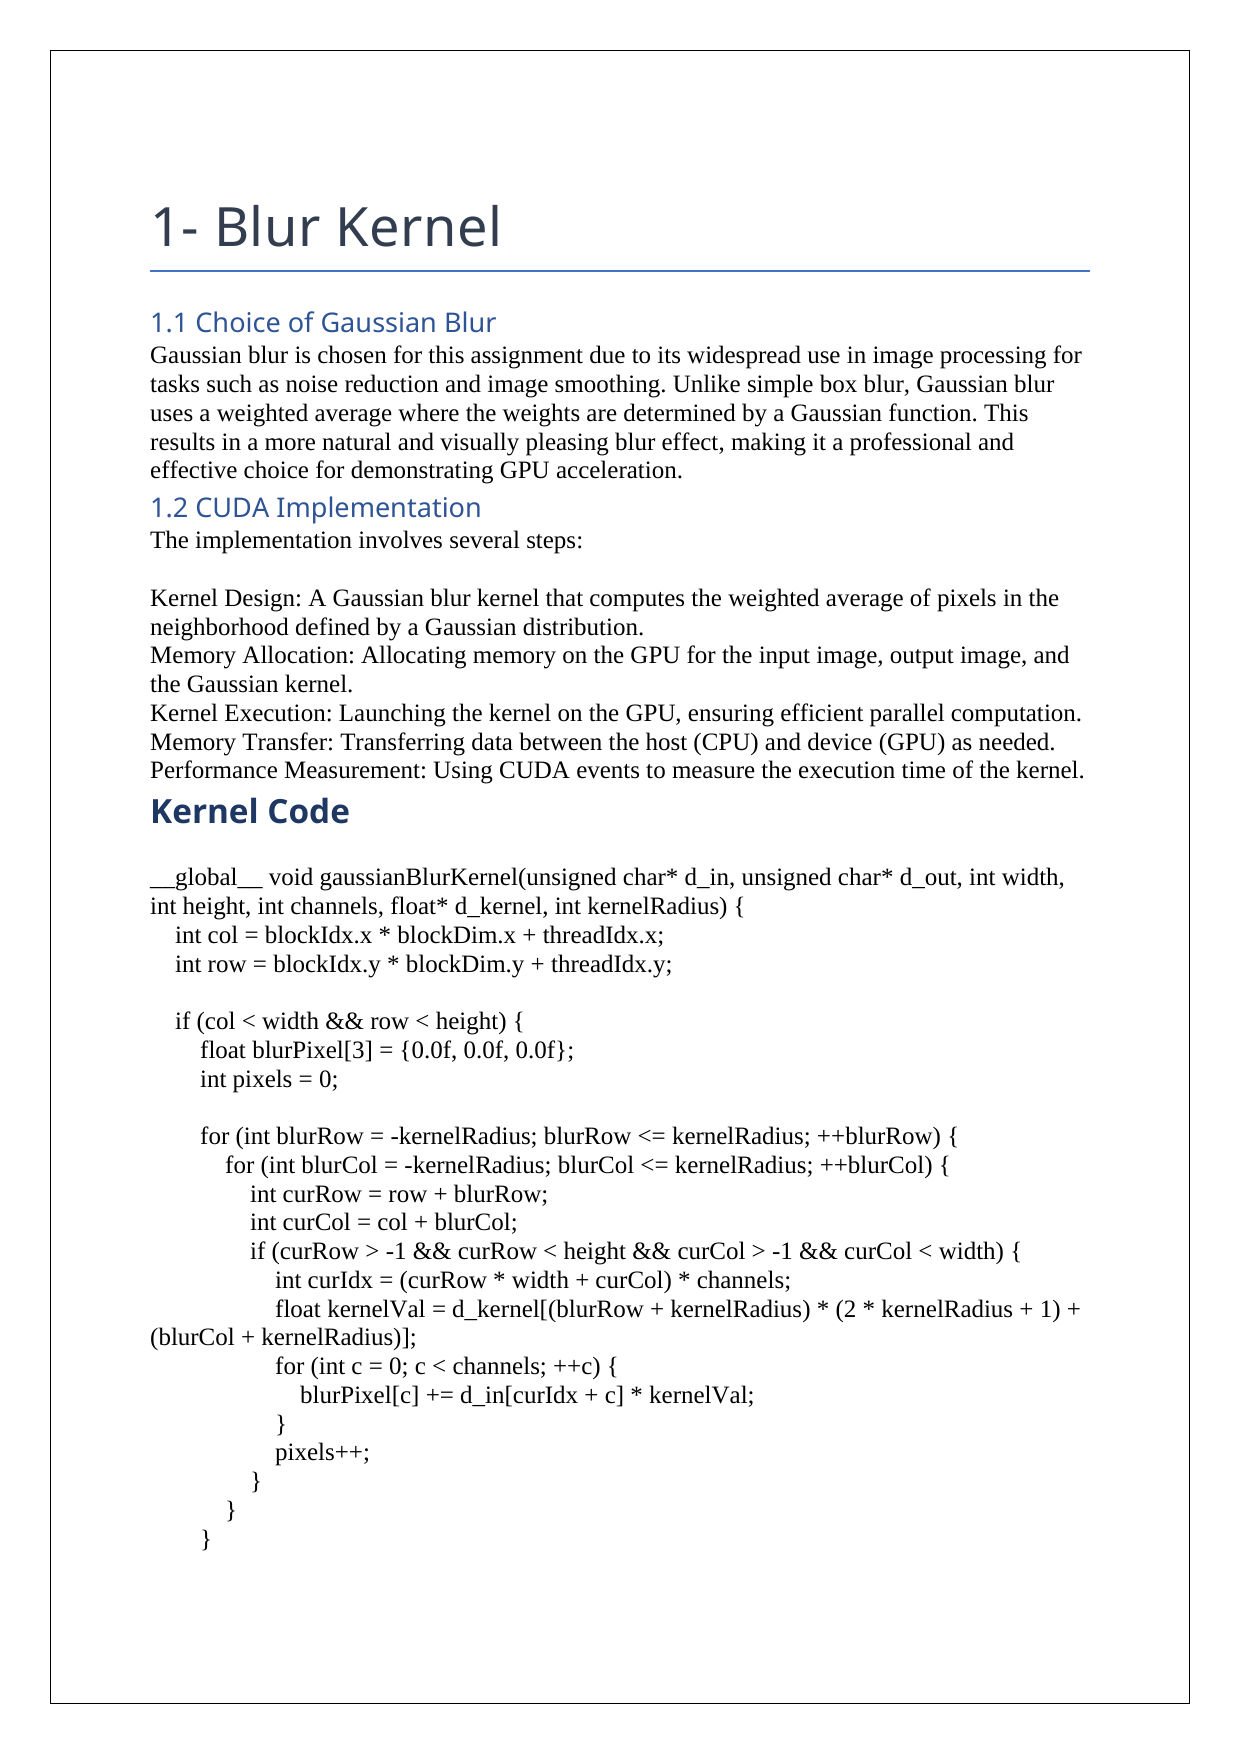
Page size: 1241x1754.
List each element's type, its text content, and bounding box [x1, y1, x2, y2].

title 1- Blur Kernel [150, 188, 1090, 270]
subtitle 1.2 CUDA Implementation [150, 488, 1090, 525]
text Gaussian blur is chosen for this assignment due to its widespread use in image processing for tasks such as noise reduction and image smoothing. Unlike simple box blur, Gaussian blur uses a weighted average where the weights are determined by a Gaussian function. This results in a more natural and visually pleasing blur effect, making it a professional and effective choice for demonstrating GPU acceleration. [150, 341, 1090, 484]
subtitle Kernel Code [150, 788, 1090, 834]
text The implementation involves several steps: Kernel Design: A Gaussian blur kernel that computes the weighted average of pixels in the neighborhood defined by a Gaussian distribution. Memory Allocation: Allocating memory on the GPU for the input image, output image, and the Gaussian kernel. Kernel Execution: Launching the kernel on the GPU, ensuring efficient parallel computation. Memory Transfer: Transferring data between the host (CPU) and device (GPU) as needed. Performance Measurement: Using CUDA events to measure the execution time of the kernel. [150, 525, 1090, 784]
subtitle 1.1 Choice of Gaussian Blur [150, 304, 1090, 341]
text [150, 834, 1090, 1581]
